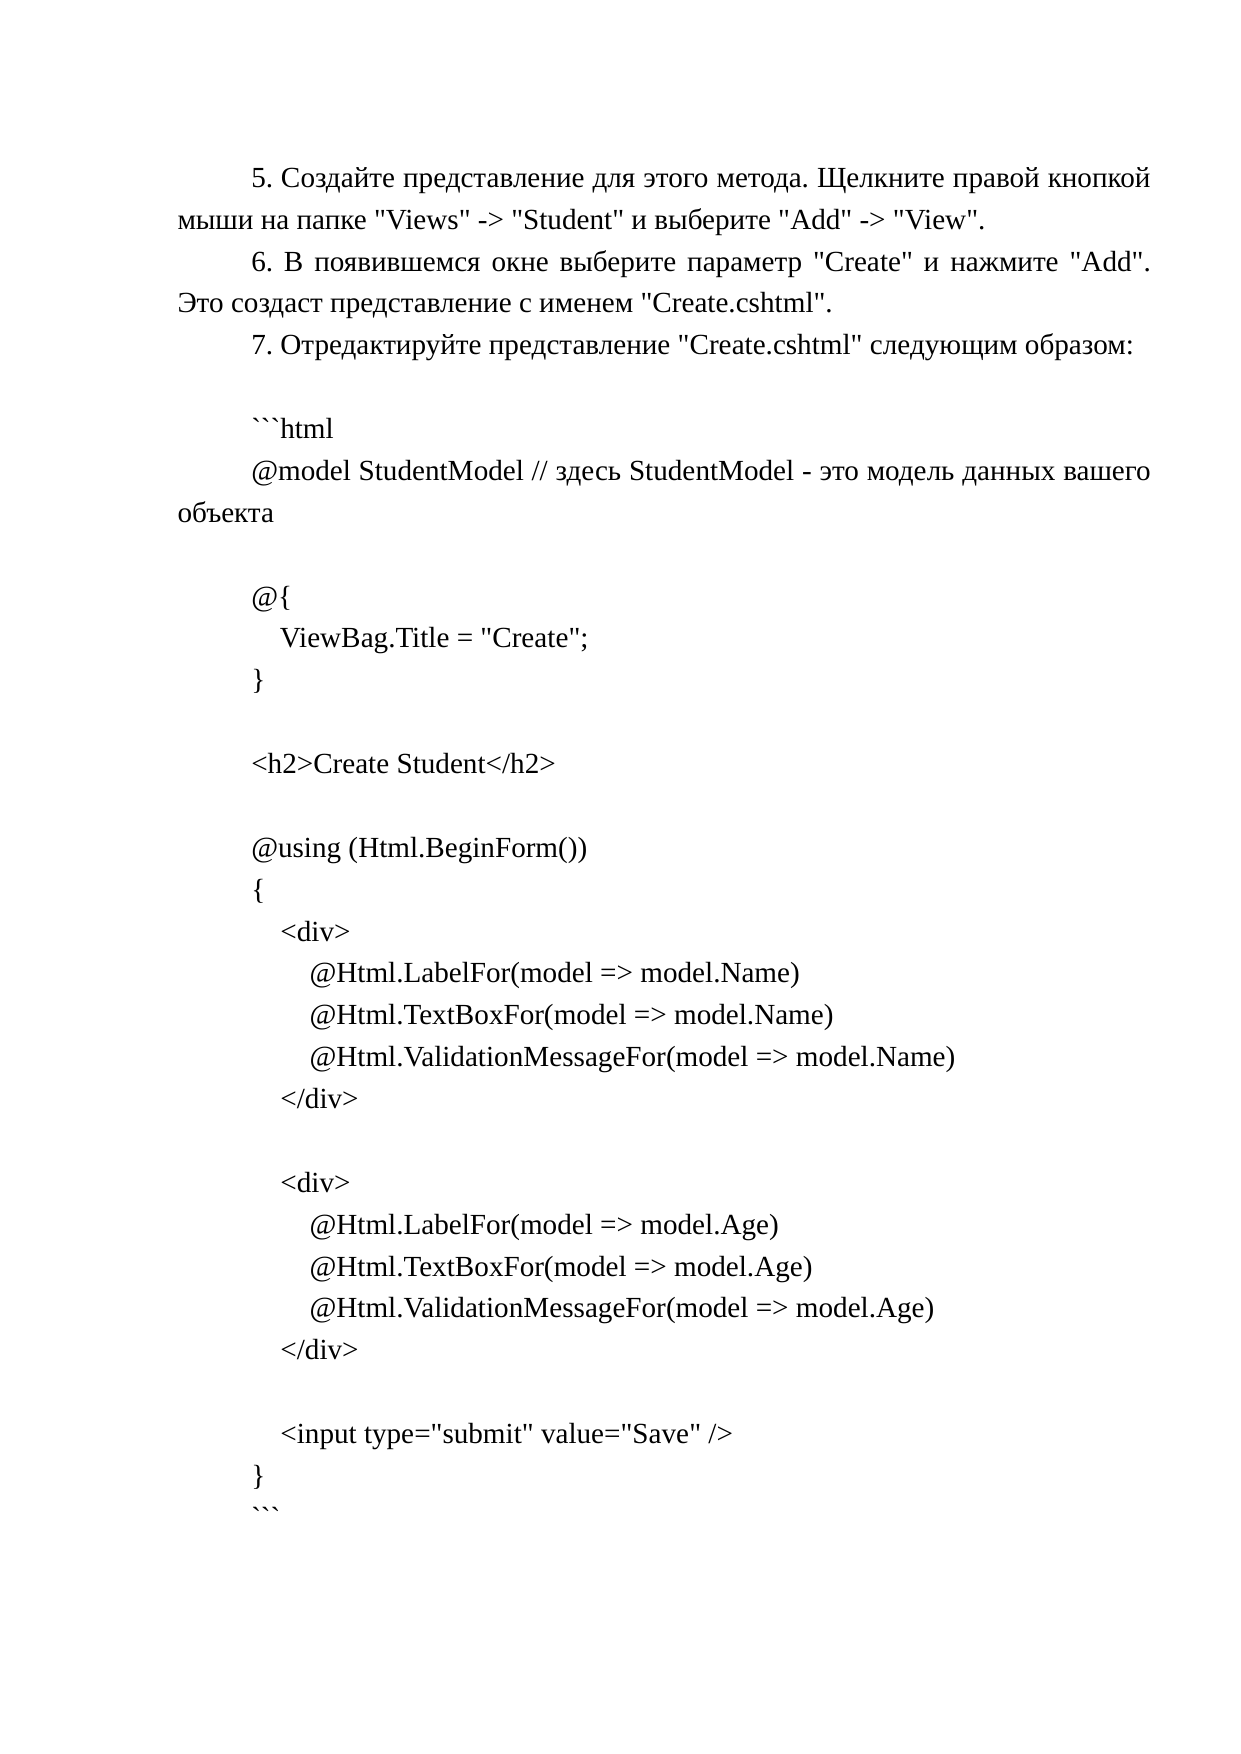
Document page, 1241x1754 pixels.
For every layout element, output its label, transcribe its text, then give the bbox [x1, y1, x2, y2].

text @Html.LabelFor(model => model.Name) [177, 956, 1152, 989]
text <div> [177, 1165, 1152, 1198]
text ``` [177, 1500, 1152, 1533]
text @Html.LabelFor(model => model.Age) [177, 1207, 1152, 1240]
text @Html.TextBoxFor(model => model.Name) [177, 997, 1152, 1031]
text ```html [177, 411, 1152, 445]
text </div> [177, 1081, 1152, 1115]
text <div> [177, 914, 1152, 947]
text @using (Html.BeginForm()) [177, 830, 1152, 863]
text <input type="submit" value="Save" /> [177, 1416, 1152, 1450]
text 7. Отредактируйте представление "Create.cshtml" следующим образом: [177, 327, 1152, 361]
text } [177, 1458, 1152, 1492]
text <h2>Create Student</h2> [177, 746, 1152, 780]
text @Html.ValidationMessageFor(model => model.Name) [177, 1039, 1152, 1073]
text @Html.ValidationMessageFor(model => model.Age) [177, 1291, 1152, 1324]
text } [177, 662, 1152, 696]
text @model StudentModel // здесь StudentModel - это модель данных вашего объекта [177, 453, 1152, 528]
text 6. В появившемся окне выберите параметр "Create" и нажмите "Add". Это создаст представление с именем "Create.cshtml". [177, 244, 1152, 319]
text ViewBag.Title = "Create"; [177, 621, 1152, 654]
text @Html.TextBoxFor(model => model.Age) [177, 1249, 1152, 1282]
text </div> [177, 1332, 1152, 1366]
text @{ [177, 579, 1152, 612]
text { [177, 872, 1152, 905]
text 5. Создайте представление для этого метода. Щелкните правой кнопкой мыши на папке "Views" -> "Student" и выберите "Add" -> "View". [177, 160, 1152, 235]
